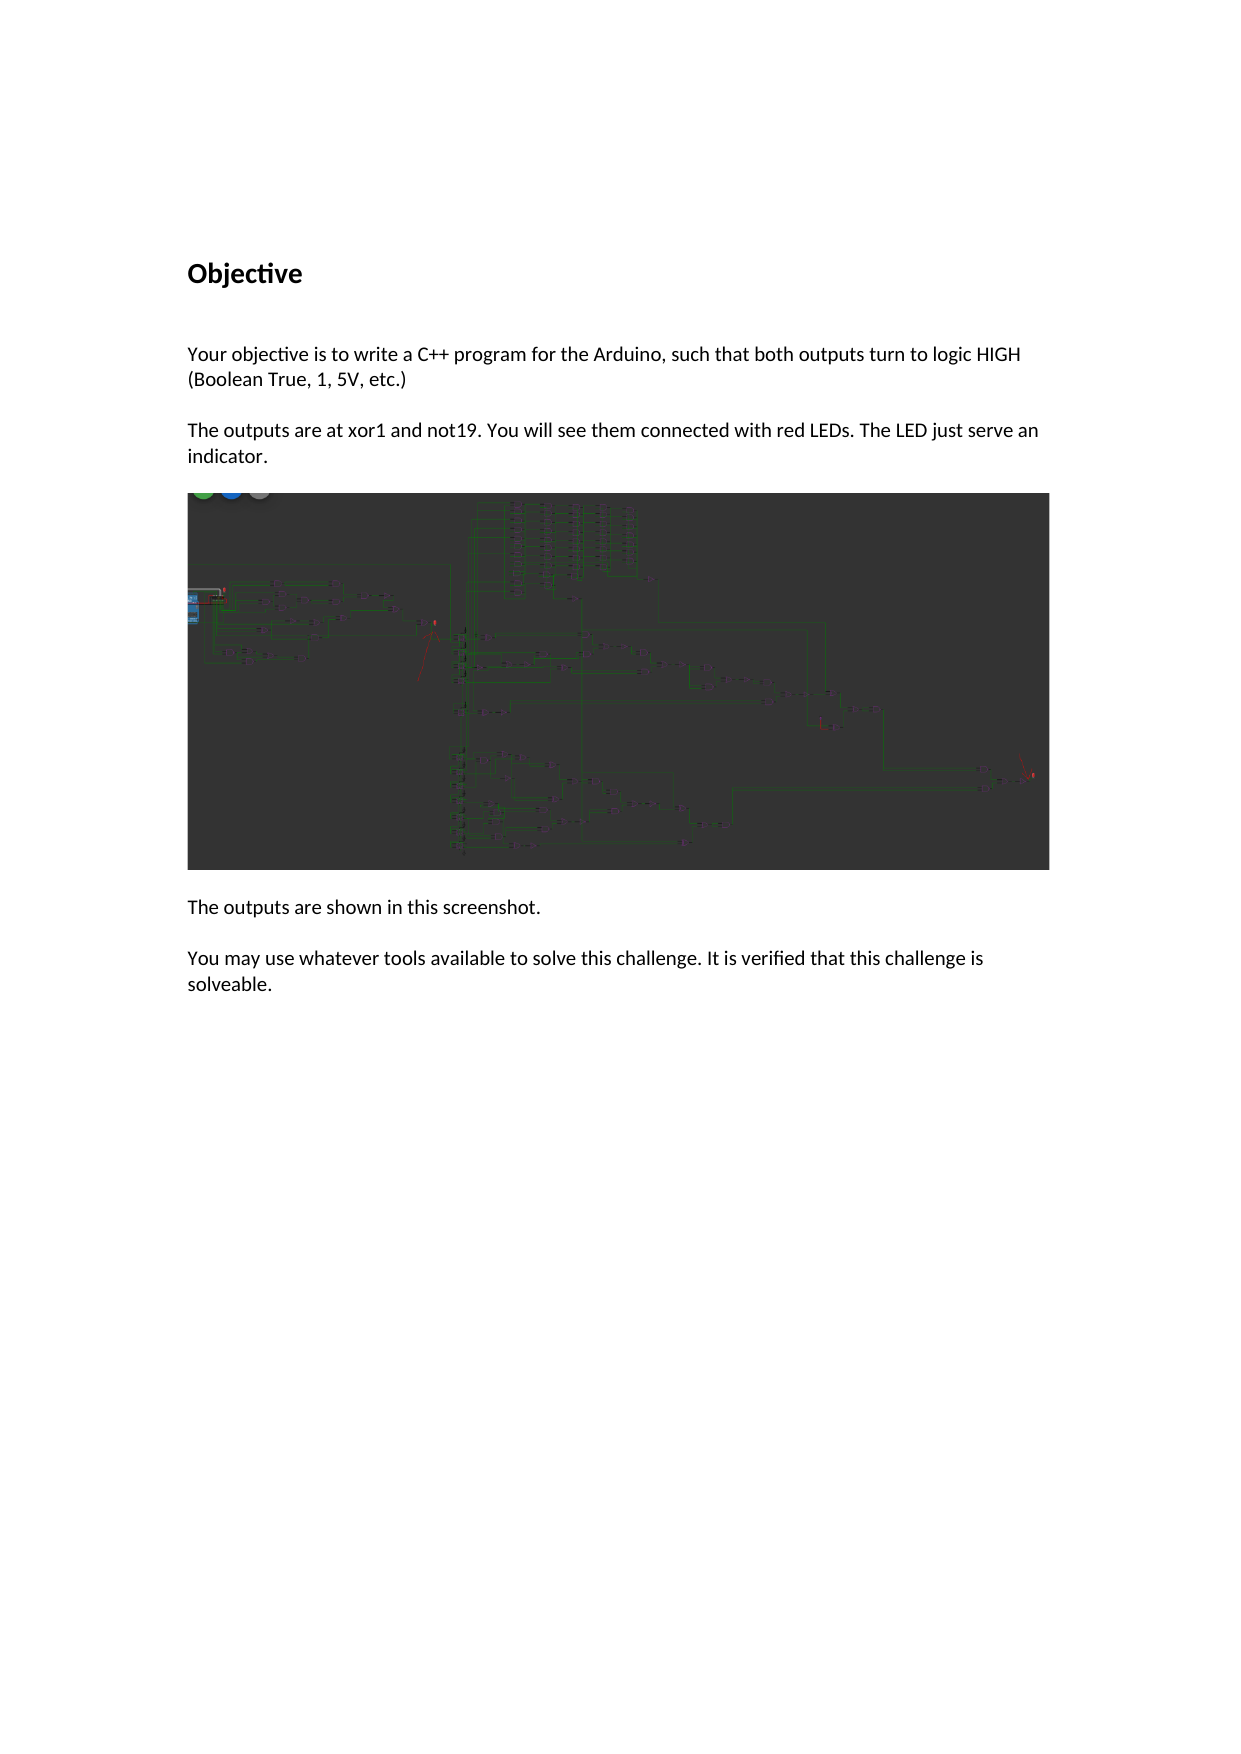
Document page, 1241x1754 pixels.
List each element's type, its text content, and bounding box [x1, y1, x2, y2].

text You may use whatever tools available to solve this challenge. It is verified that this challenge is solveable. [187, 945, 1053, 996]
picture [187, 493, 1050, 870]
subtitle Objective [187, 255, 1053, 291]
text The outputs are at xor1 and not19. You will see them connected with red LEDs. The LED just serve an indicator. [187, 417, 1053, 468]
text The outputs are shown in this screenshot. [187, 894, 1053, 920]
text Your objective is to write a C++ program for the Arduino, such that both outputs turn to logic HIGH (Boolean True, 1, 5V, etc.) [187, 341, 1053, 392]
